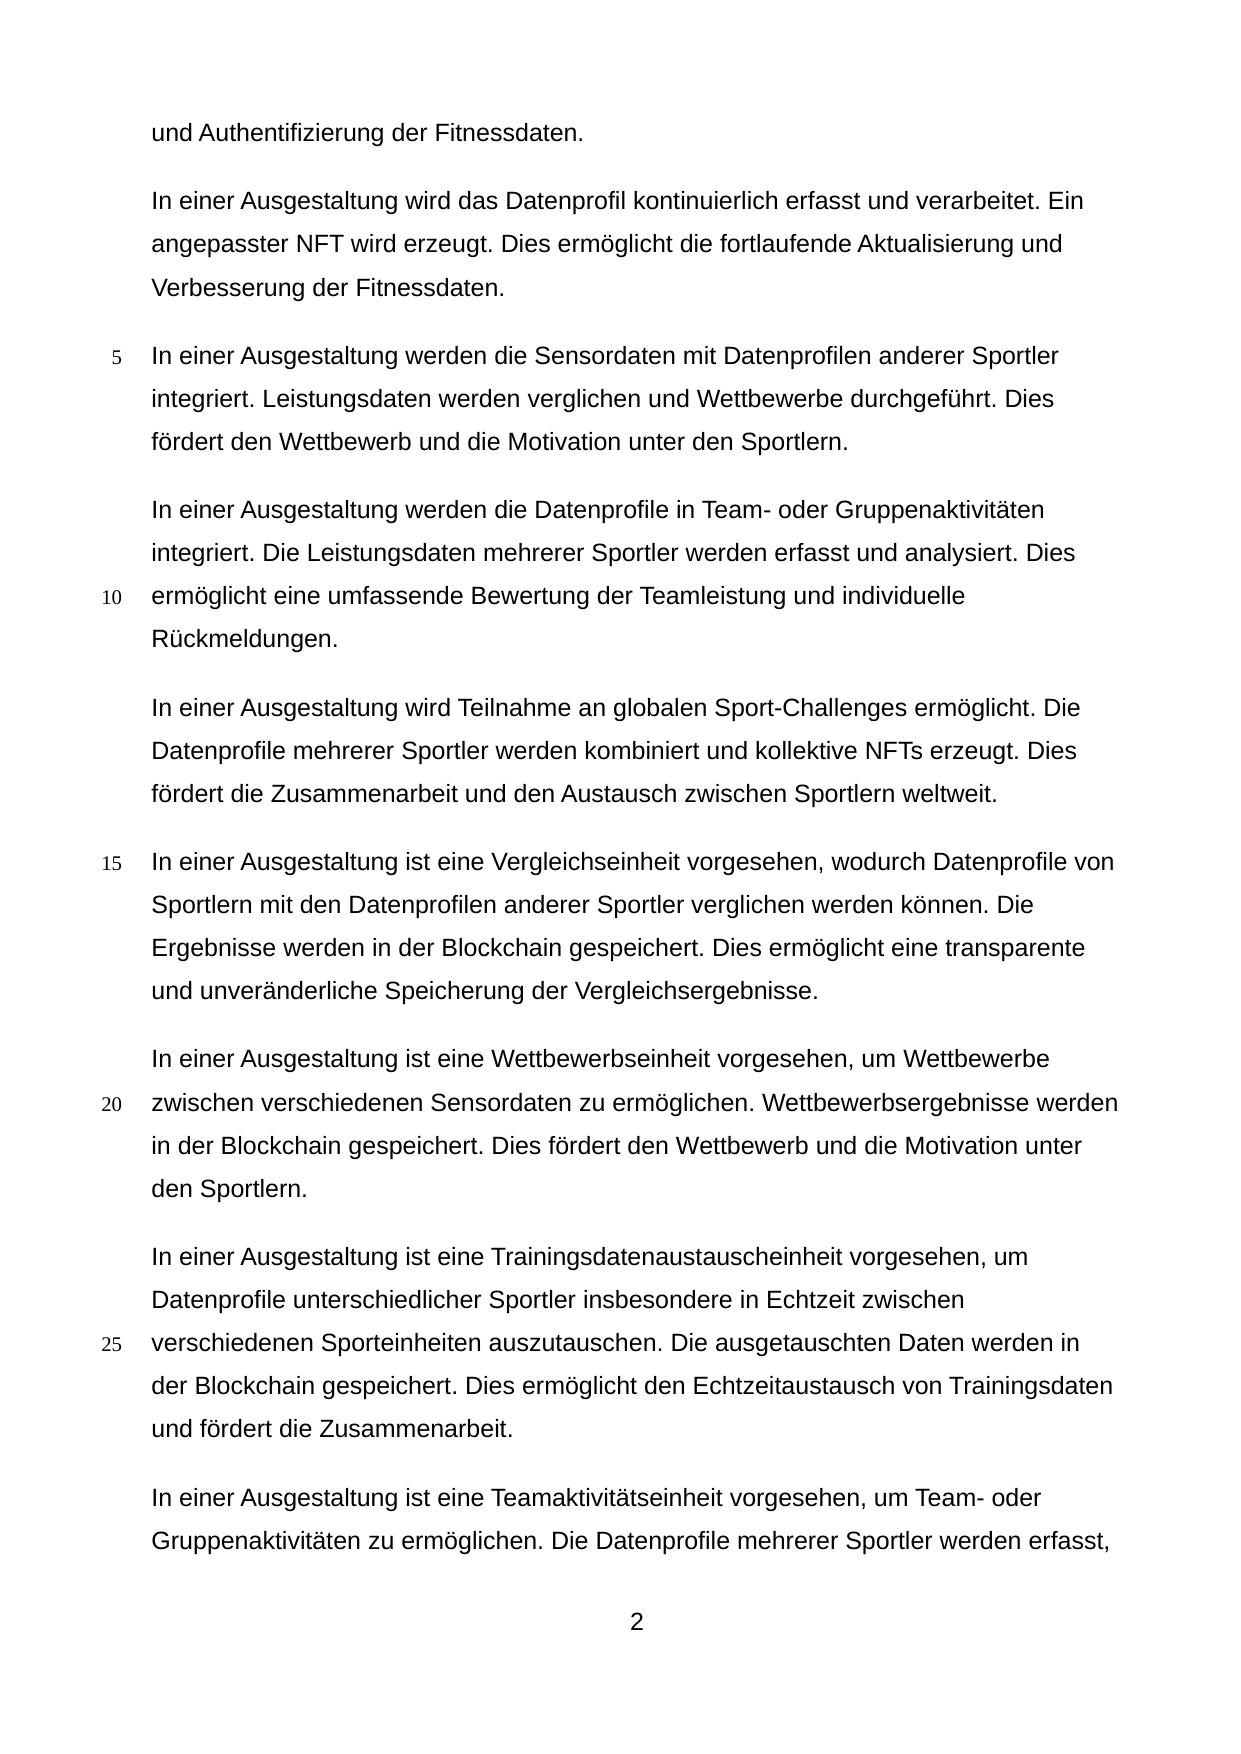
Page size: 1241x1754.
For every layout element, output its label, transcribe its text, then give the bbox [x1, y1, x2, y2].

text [151, 118, 1123, 147]
text In einer Ausgestaltung ist eine Vergleichseinheit vorgesehen, wodurch Datenprofile von Sportlern mit den Datenprofilen anderer Sportler verglichen werden können. Die Ergebnisse werden in der Blockchain gespeichert. Dies ermöglicht eine transparente und unveränderliche Speicherung der Vergleichsergebnisse. [151, 847, 1123, 1005]
text In einer Ausgestaltung ist eine Trainingsdatenaustauscheinheit vorgesehen, um Datenprofile unterschiedlicher Sportler insbesondere in Echtzeit zwischen verschiedenen Sporteinheiten auszutauschen. Die ausgetauschten Daten werden in der Blockchain gespeichert. Dies ermöglicht den Echtzeitaustausch von Trainingsdaten und fördert die Zusammenarbeit. [151, 1242, 1123, 1443]
text In einer Ausgestaltung ist eine Wettbewerbseinheit vorgesehen, um Wettbewerbe zwischen verschiedenen Sensordaten zu ermöglichen. Wettbewerbsergebnisse werden in der Blockchain gespeichert. Dies fördert den Wettbewerb und die Motivation unter den Sportlern. [151, 1044, 1123, 1202]
text In einer Ausgestaltung werden die Sensordaten mit Datenprofilen anderer Sportler integriert. Leistungsdaten werden verglichen und Wettbewerbe durchgeführt. Dies fördert den Wettbewerb und die Motivation unter den Sportlern. [151, 341, 1123, 456]
text In einer Ausgestaltung wird das Datenprofil kontinuierlich erfasst und verarbeitet. Ein angepasster NFT wird erzeugt. Dies ermöglicht die fortlaufende Aktualisierung und Verbesserung der Fitnessdaten. [151, 186, 1123, 301]
text In einer Ausgestaltung wird Teilnahme an globalen Sport-Challenges ermöglicht. Die Datenprofile mehrerer Sportler werden kombiniert und kollektive NFTs erzeugt. Dies fördert die Zusammenarbeit und den Austausch zwischen Sportlern weltweit. [151, 692, 1123, 807]
text In einer Ausgestaltung werden die Datenprofile in Team- oder Gruppenaktivitäten integriert. Die Leistungsdaten mehrerer Sportler werden erfasst und analysiert. Dies ermöglicht eine umfassende Bewertung der Teamleistung und individuelle Rückmeldungen. [151, 495, 1123, 653]
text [151, 1482, 1123, 1554]
